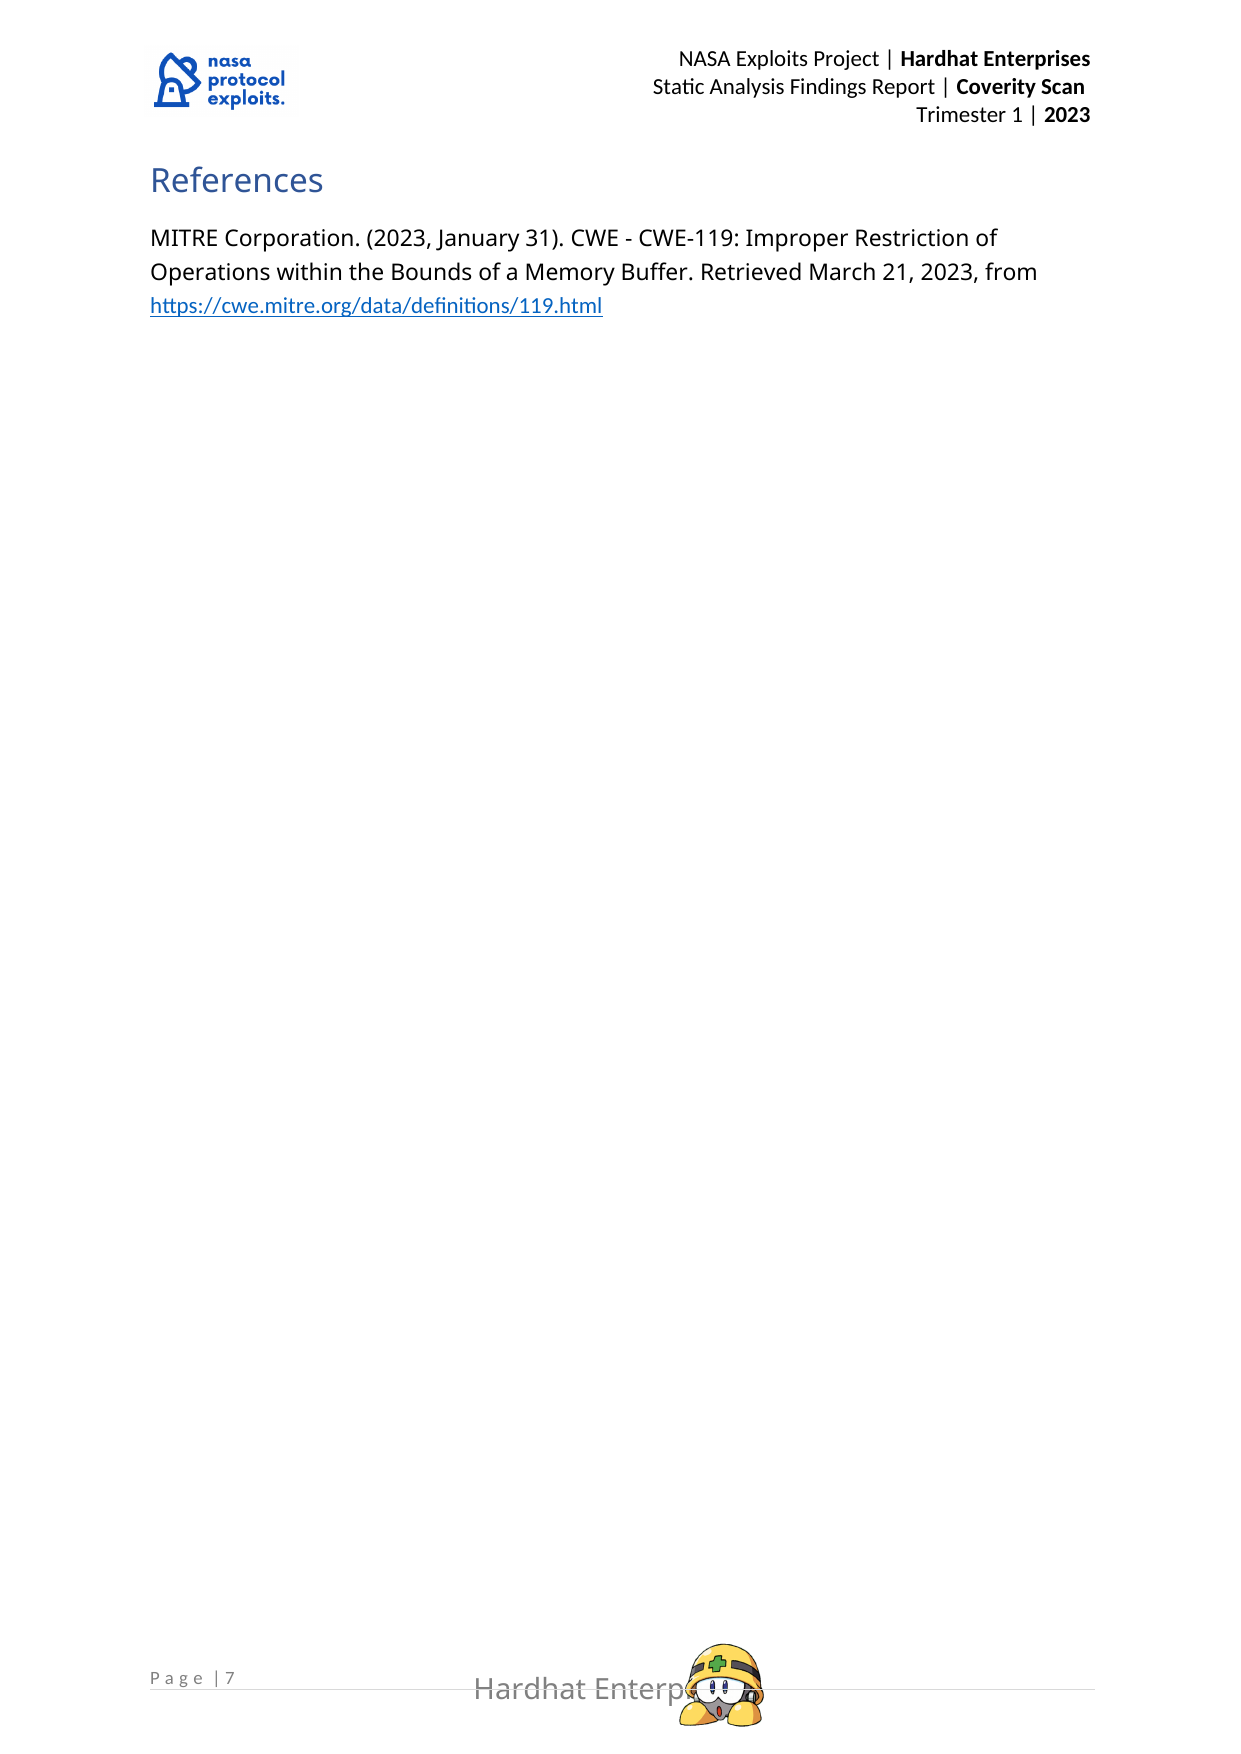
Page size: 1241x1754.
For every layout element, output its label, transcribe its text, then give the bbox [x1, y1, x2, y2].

text References [150, 156, 1090, 202]
picture [143, 45, 299, 117]
text MITRE Corporation. (2023, January 31). CWE - CWE-119: Improper Restriction of Operations within the Bounds of a Memory Buffer. Retrieved March 21, 2023, from https://cwe.mitre.org/data/definitions/119.html [150, 222, 1090, 321]
picture [673, 1690, 771, 1735]
picture [673, 1640, 771, 1689]
